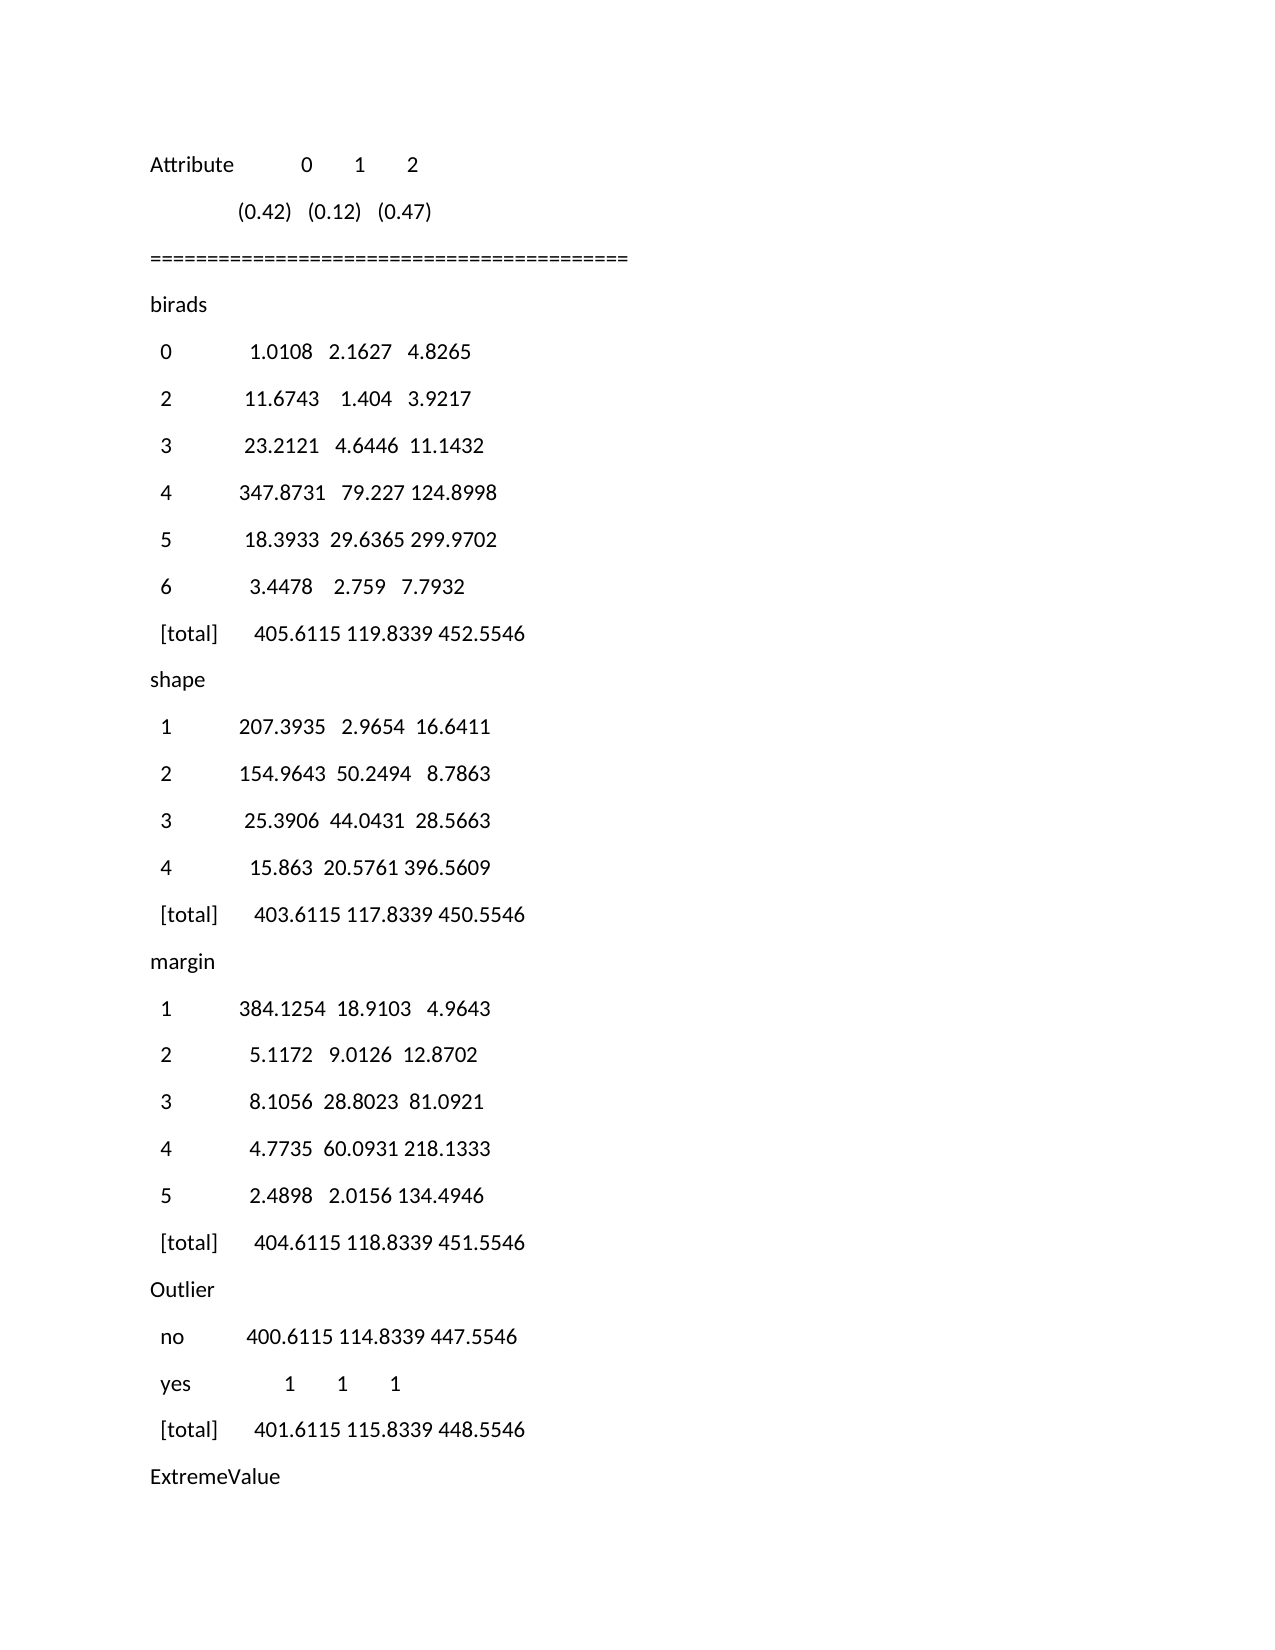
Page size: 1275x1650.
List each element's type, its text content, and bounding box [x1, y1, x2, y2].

text 2 11.6743 1.404 3.9217 [150, 384, 1125, 412]
text (0.42) (0.12) (0.47) [150, 197, 1125, 225]
text ExtremeValue [150, 1462, 1125, 1491]
text 3 25.3906 44.0431 28.5663 [150, 806, 1125, 834]
text birads [150, 291, 1125, 319]
text [total] 404.6115 118.8339 451.5546 [150, 1228, 1125, 1256]
text 3 23.2121 4.6446 11.1432 [150, 431, 1125, 459]
text margin [150, 947, 1125, 975]
text yes 1 1 1 [150, 1369, 1125, 1397]
text no 400.6115 114.8339 447.5546 [150, 1322, 1125, 1350]
text 5 18.3933 29.6365 299.9702 [150, 525, 1125, 553]
text 1 384.1254 18.9103 4.9643 [150, 994, 1125, 1022]
text 2 5.1172 9.0126 12.8702 [150, 1041, 1125, 1069]
text [total] 403.6115 117.8339 450.5546 [150, 900, 1125, 928]
text 6 3.4478 2.759 7.7932 [150, 572, 1125, 600]
text 4 4.7735 60.0931 218.1333 [150, 1134, 1125, 1162]
text Attribute 0 1 2 [150, 150, 1125, 178]
text 5 2.4898 2.0156 134.4946 [150, 1181, 1125, 1209]
text 4 347.8731 79.227 124.8998 [150, 478, 1125, 506]
text ========================================== [150, 244, 1125, 272]
text shape [150, 666, 1125, 694]
text 1 207.3935 2.9654 16.6411 [150, 712, 1125, 741]
text 4 15.863 20.5761 396.5609 [150, 853, 1125, 881]
text Outlier [150, 1275, 1125, 1303]
text [total] 401.6115 115.8339 448.5546 [150, 1416, 1125, 1444]
text 0 1.0108 2.1627 4.8265 [150, 337, 1125, 366]
text 2 154.9643 50.2494 8.7863 [150, 759, 1125, 787]
text [total] 405.6115 119.8339 452.5546 [150, 619, 1125, 647]
text 3 8.1056 28.8023 81.0921 [150, 1087, 1125, 1116]
